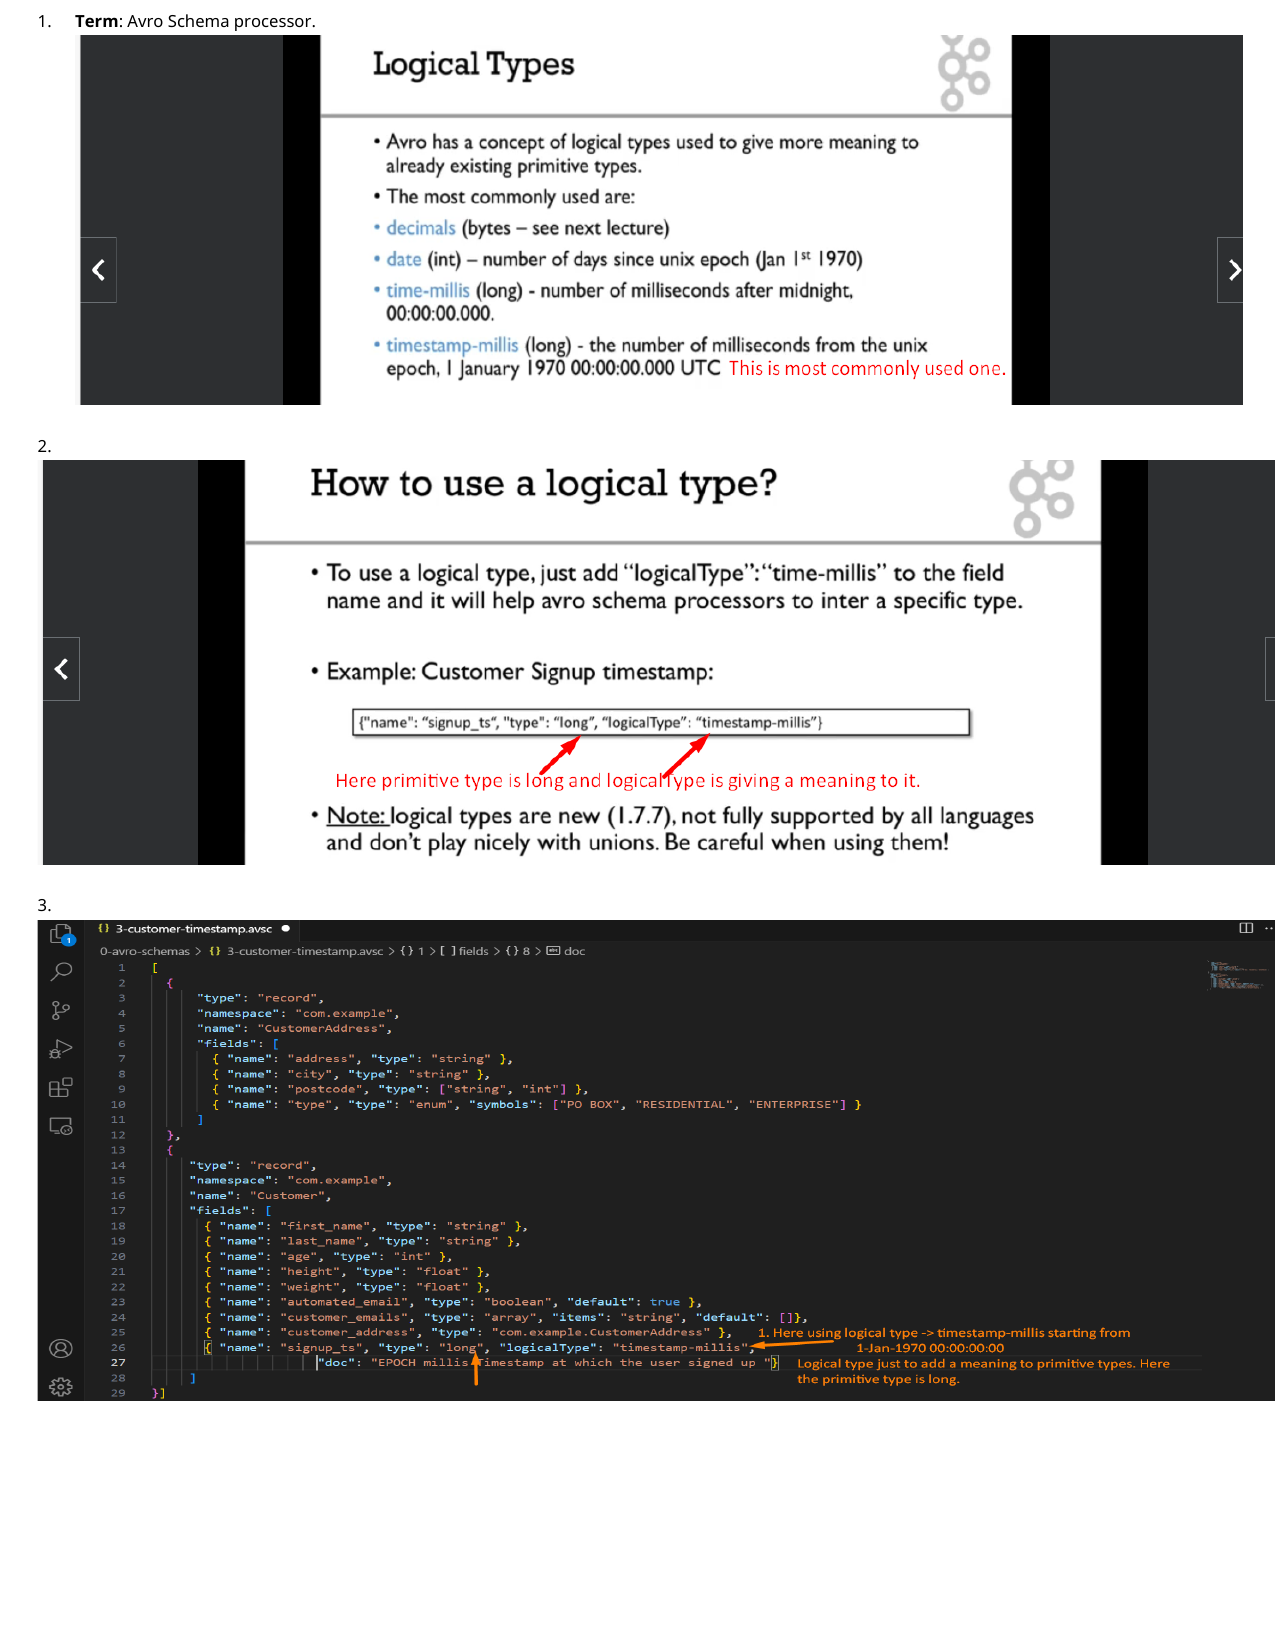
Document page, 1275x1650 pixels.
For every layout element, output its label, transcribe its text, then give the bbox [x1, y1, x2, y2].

picture [37, 460, 1275, 865]
picture [75, 35, 1243, 405]
picture [37, 920, 1275, 1401]
